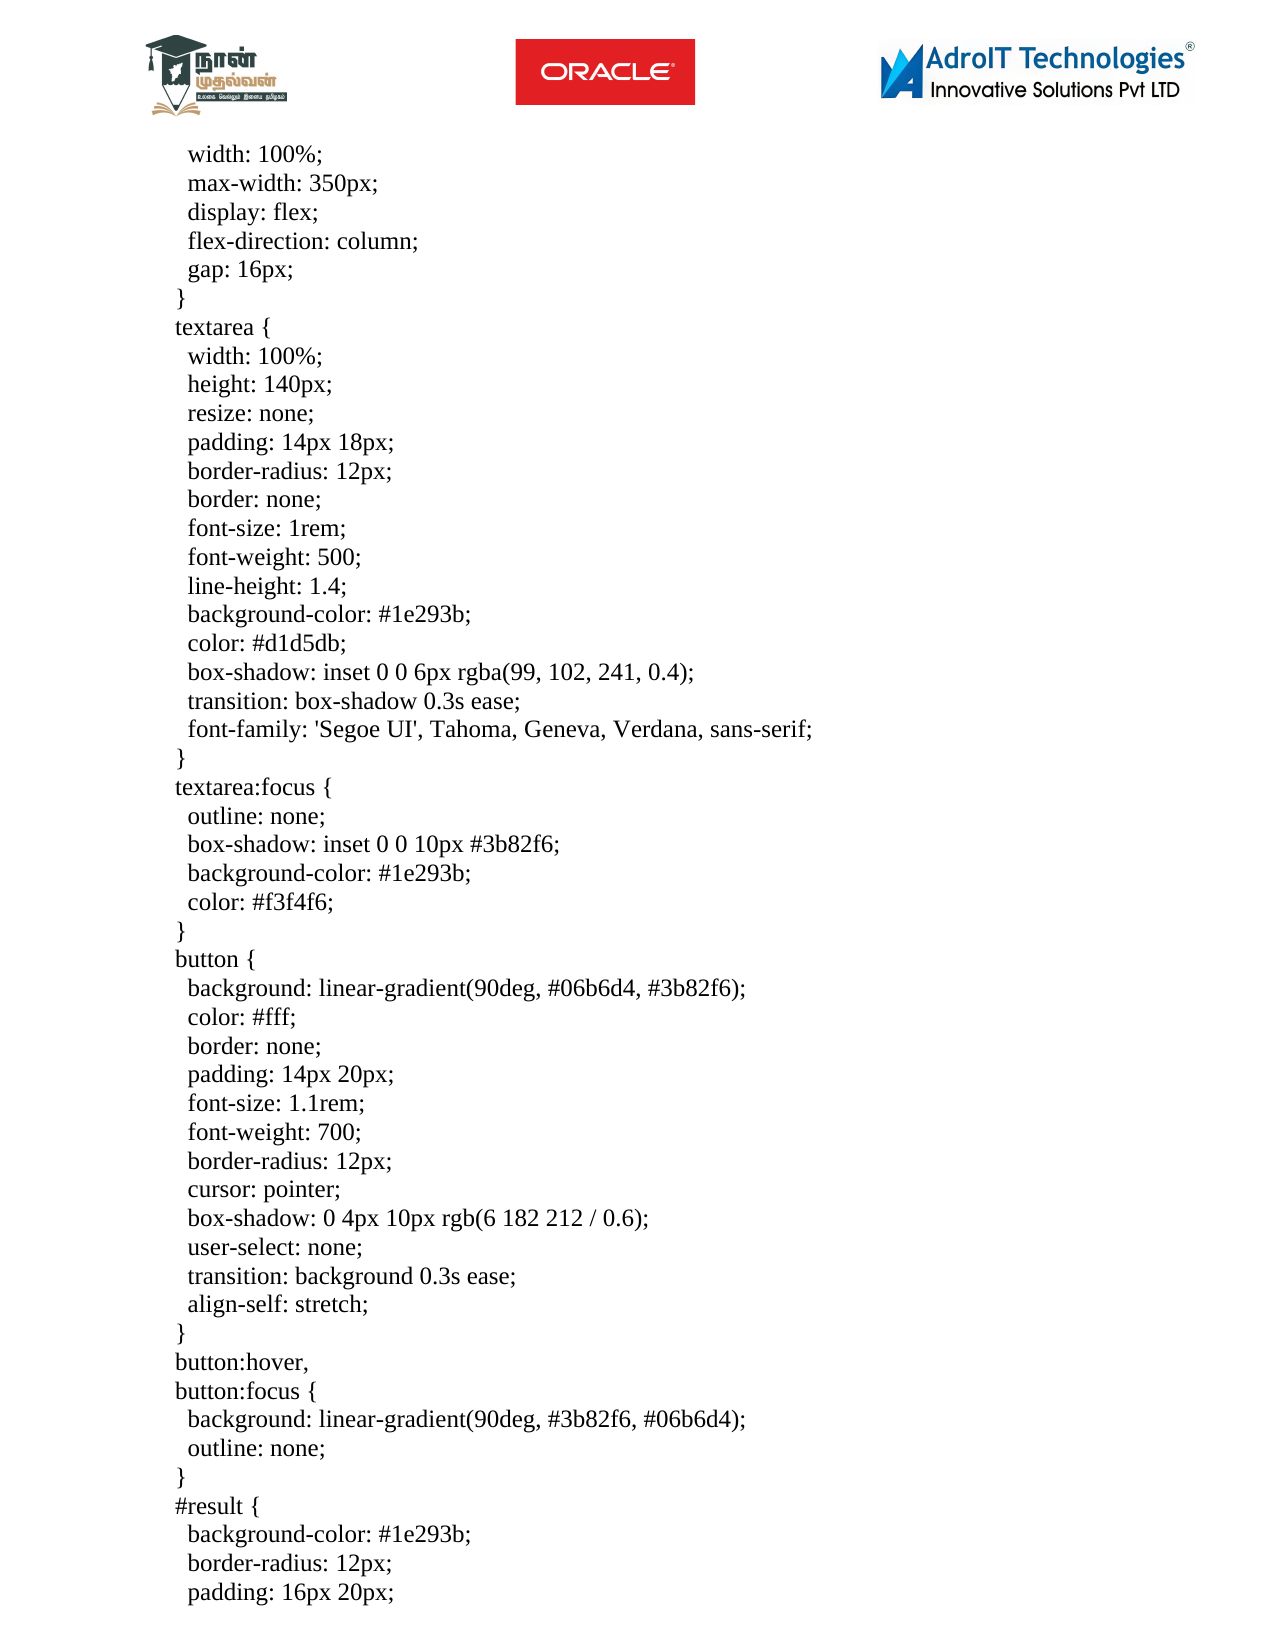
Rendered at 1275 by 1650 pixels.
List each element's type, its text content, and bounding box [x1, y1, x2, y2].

picture [515, 39, 696, 105]
text flex-direction: column; [150, 226, 1125, 254]
text } [150, 1318, 1125, 1347]
text transition: box-shadow 0.3s ease; [150, 686, 1125, 714]
text border: none; [150, 1031, 1125, 1059]
text color: #d1d5db; [150, 628, 1125, 657]
text background: linear-gradient(90deg, #3b82f6, #06b6d4); [150, 1404, 1125, 1433]
text } [150, 1462, 1125, 1491]
text font-weight: 500; [150, 542, 1125, 571]
text button:hover, [150, 1347, 1125, 1376]
text align-self: stretch; [150, 1289, 1125, 1318]
text textarea { [150, 312, 1125, 341]
text border-radius: 12px; [150, 456, 1125, 484]
picture [144, 35, 288, 118]
text button { [150, 944, 1125, 973]
text padding: 14px 18px; [150, 427, 1125, 456]
text box-shadow: inset 0 0 10px #3b82f6; [150, 829, 1125, 858]
text box-shadow: 0 4px 10px rgb(6 182 212 / 0.6); [150, 1203, 1125, 1232]
text font-weight: 700; [150, 1117, 1125, 1146]
text color: #fff; [150, 1002, 1125, 1031]
text background-color: #1e293b; [150, 599, 1125, 628]
text resize: none; [150, 398, 1125, 427]
text background-color: #1e293b; [150, 858, 1125, 887]
text color: #f3f4f6; [150, 887, 1125, 916]
text user-select: none; [150, 1232, 1125, 1261]
text display: flex; [150, 197, 1125, 226]
text border-radius: 12px; [150, 1146, 1125, 1174]
text outline: none; [150, 1433, 1125, 1462]
text background-color: #1e293b; [150, 1519, 1125, 1548]
text button:focus { [150, 1376, 1125, 1404]
text } [150, 283, 1125, 312]
picture [878, 39, 1197, 105]
text font-size: 1rem; [150, 513, 1125, 542]
text line-height: 1.4; [150, 571, 1125, 599]
text border-radius: 12px; [150, 1548, 1125, 1577]
text background: linear-gradient(90deg, #06b6d4, #3b82f6); [150, 973, 1125, 1002]
text } [150, 743, 1125, 772]
text max-width: 350px; [150, 168, 1125, 197]
text gap: 16px; [150, 254, 1125, 283]
text textarea:focus { [150, 772, 1125, 801]
text box-shadow: inset 0 0 6px rgba(99, 102, 241, 0.4); [150, 657, 1125, 686]
text transition: background 0.3s ease; [150, 1261, 1125, 1289]
text cursor: pointer; [150, 1174, 1125, 1203]
text outline: none; [150, 801, 1125, 829]
text padding: 16px 20px; [150, 1577, 1125, 1606]
text #result { [150, 1491, 1125, 1519]
text width: 100%; [150, 341, 1125, 369]
text height: 140px; [150, 369, 1125, 398]
text border: none; [150, 484, 1125, 513]
text font-size: 1.1rem; [150, 1088, 1125, 1117]
text width: 100%; [150, 139, 1125, 168]
text padding: 14px 20px; [150, 1059, 1125, 1088]
text font-family: 'Segoe UI', Tahoma, Geneva, Verdana, sans-serif; [150, 714, 1125, 743]
text } [150, 916, 1125, 944]
